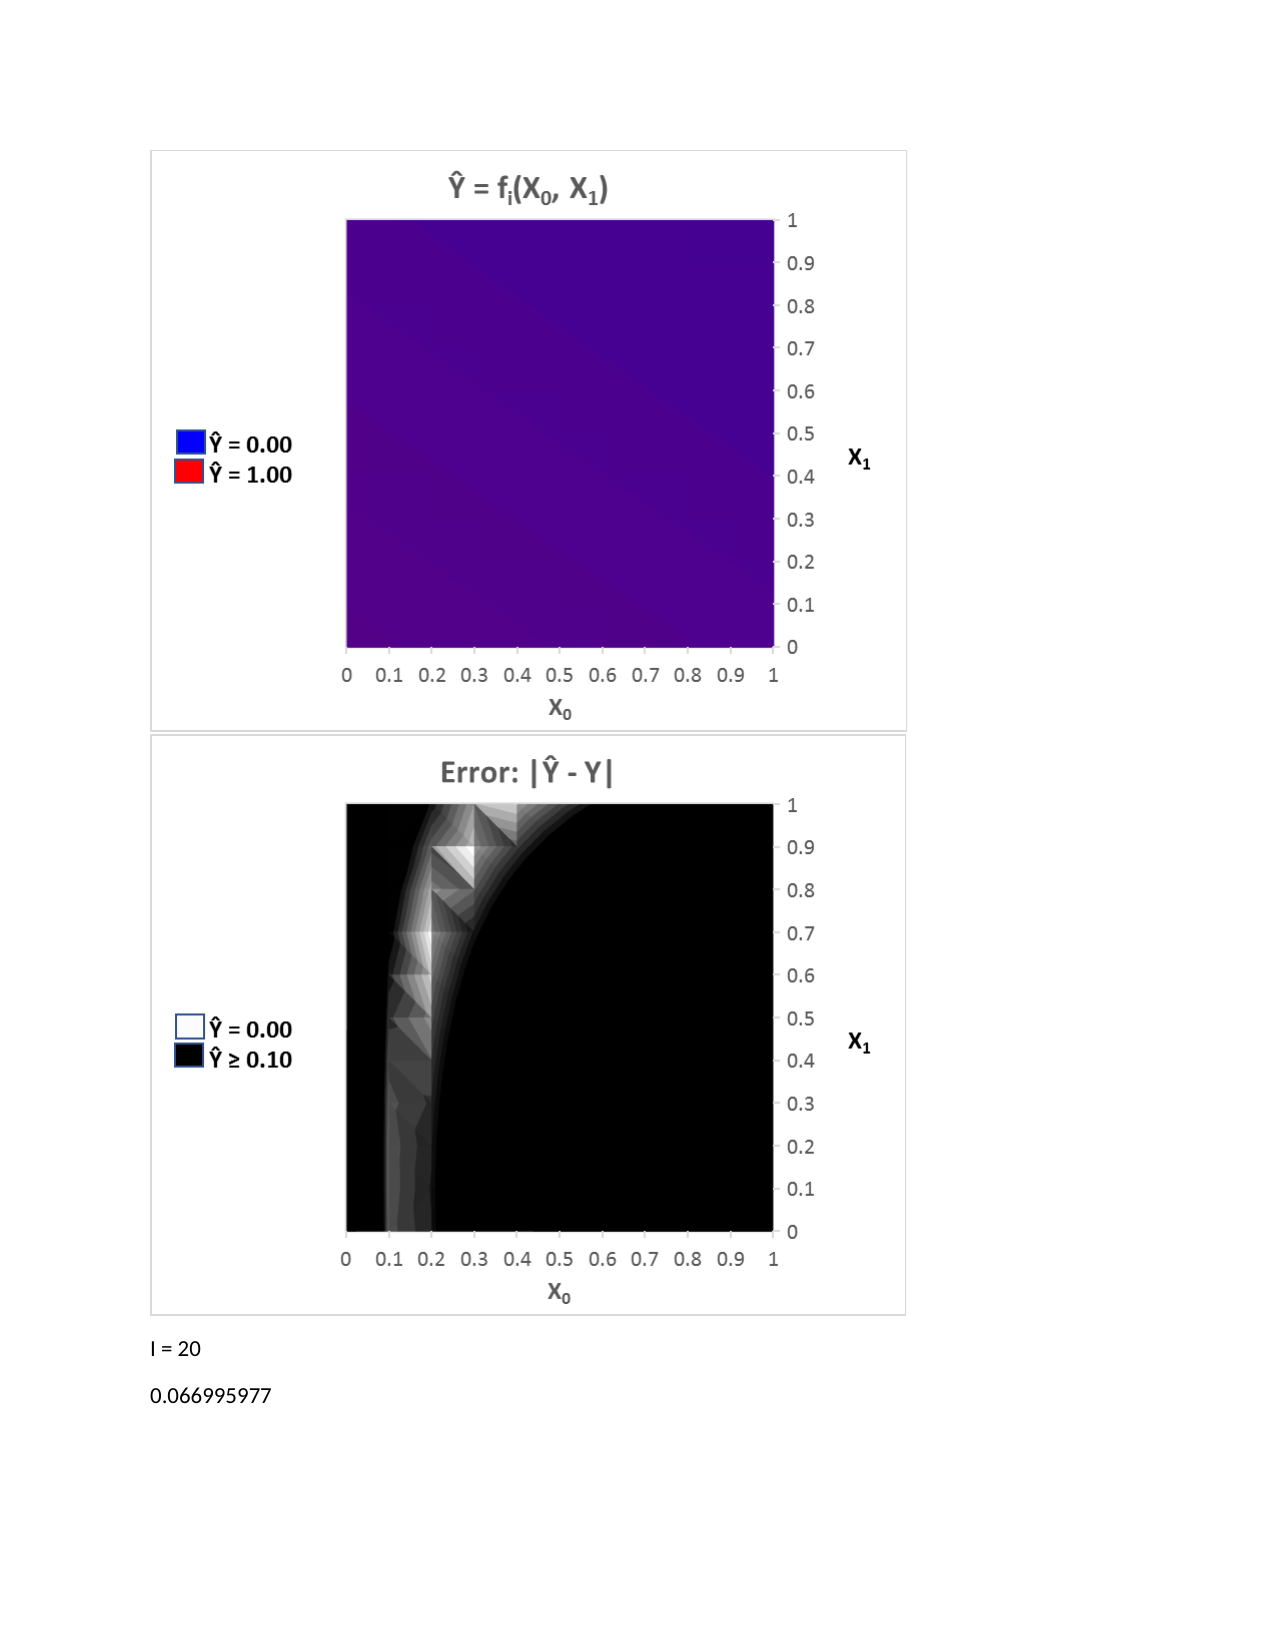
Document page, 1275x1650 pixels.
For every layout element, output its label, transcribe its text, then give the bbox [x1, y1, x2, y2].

text I = 20 [150, 1334, 1125, 1362]
text 0.066995977 [150, 1381, 1125, 1409]
picture [150, 734, 907, 1316]
picture [150, 150, 908, 732]
